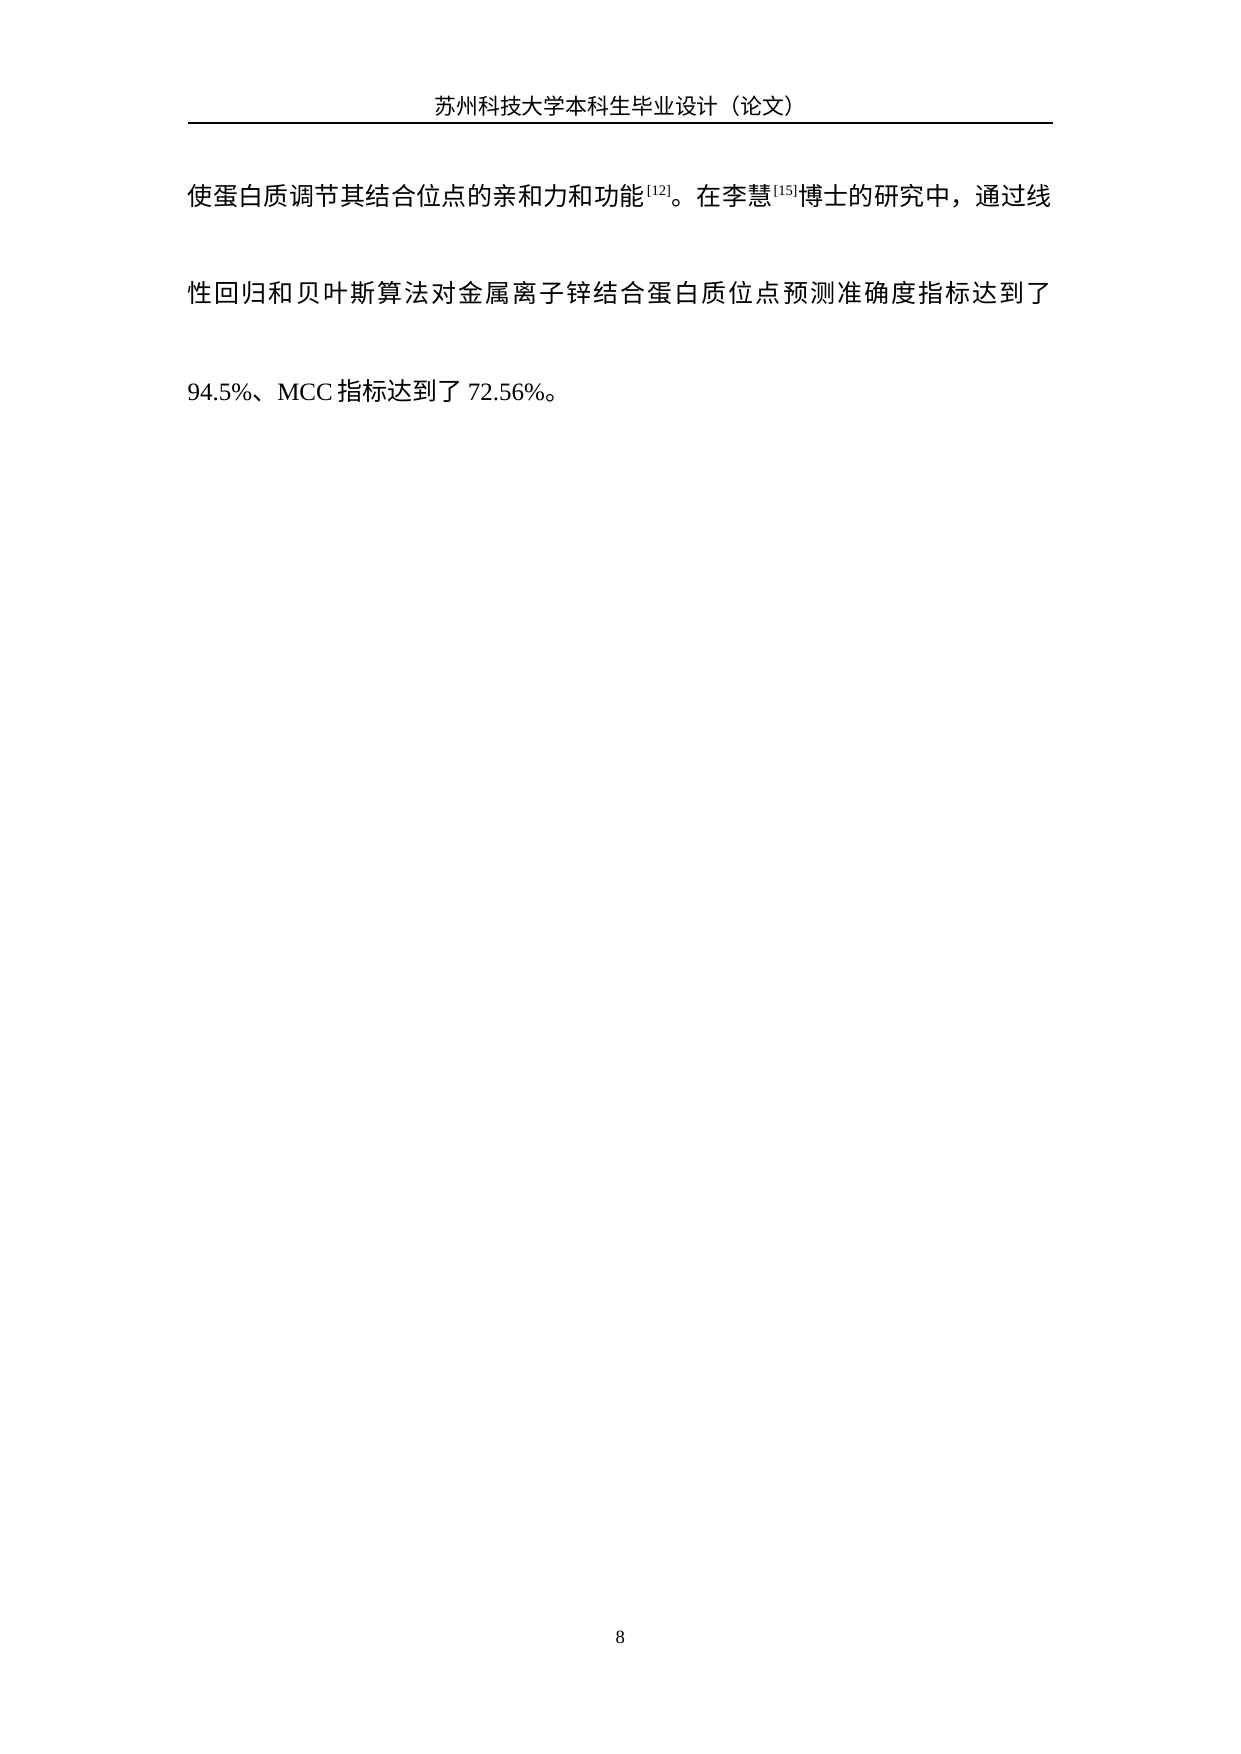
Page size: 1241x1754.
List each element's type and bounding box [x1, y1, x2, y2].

text [187, 162, 1053, 422]
